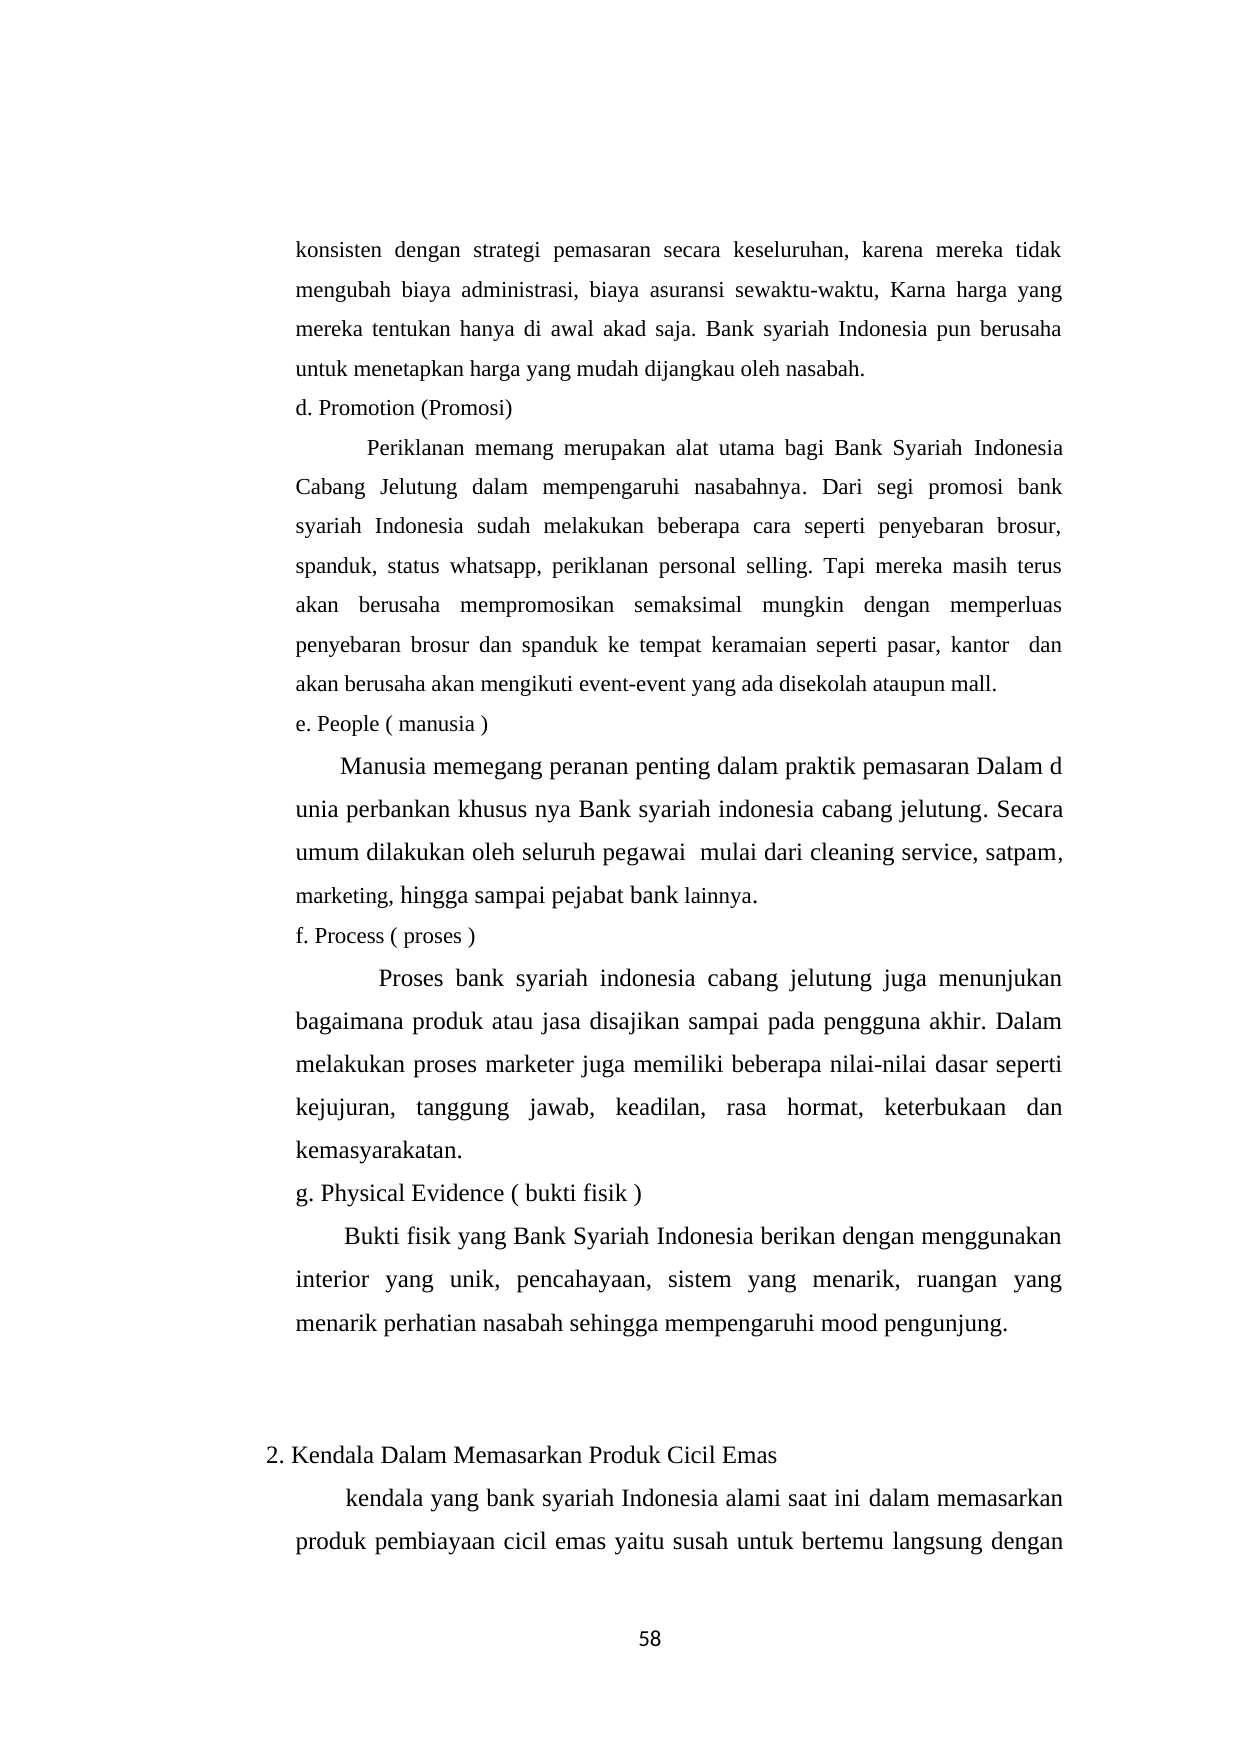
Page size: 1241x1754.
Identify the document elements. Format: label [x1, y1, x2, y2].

text [295, 236, 1063, 1336]
text [266, 1440, 1063, 1555]
